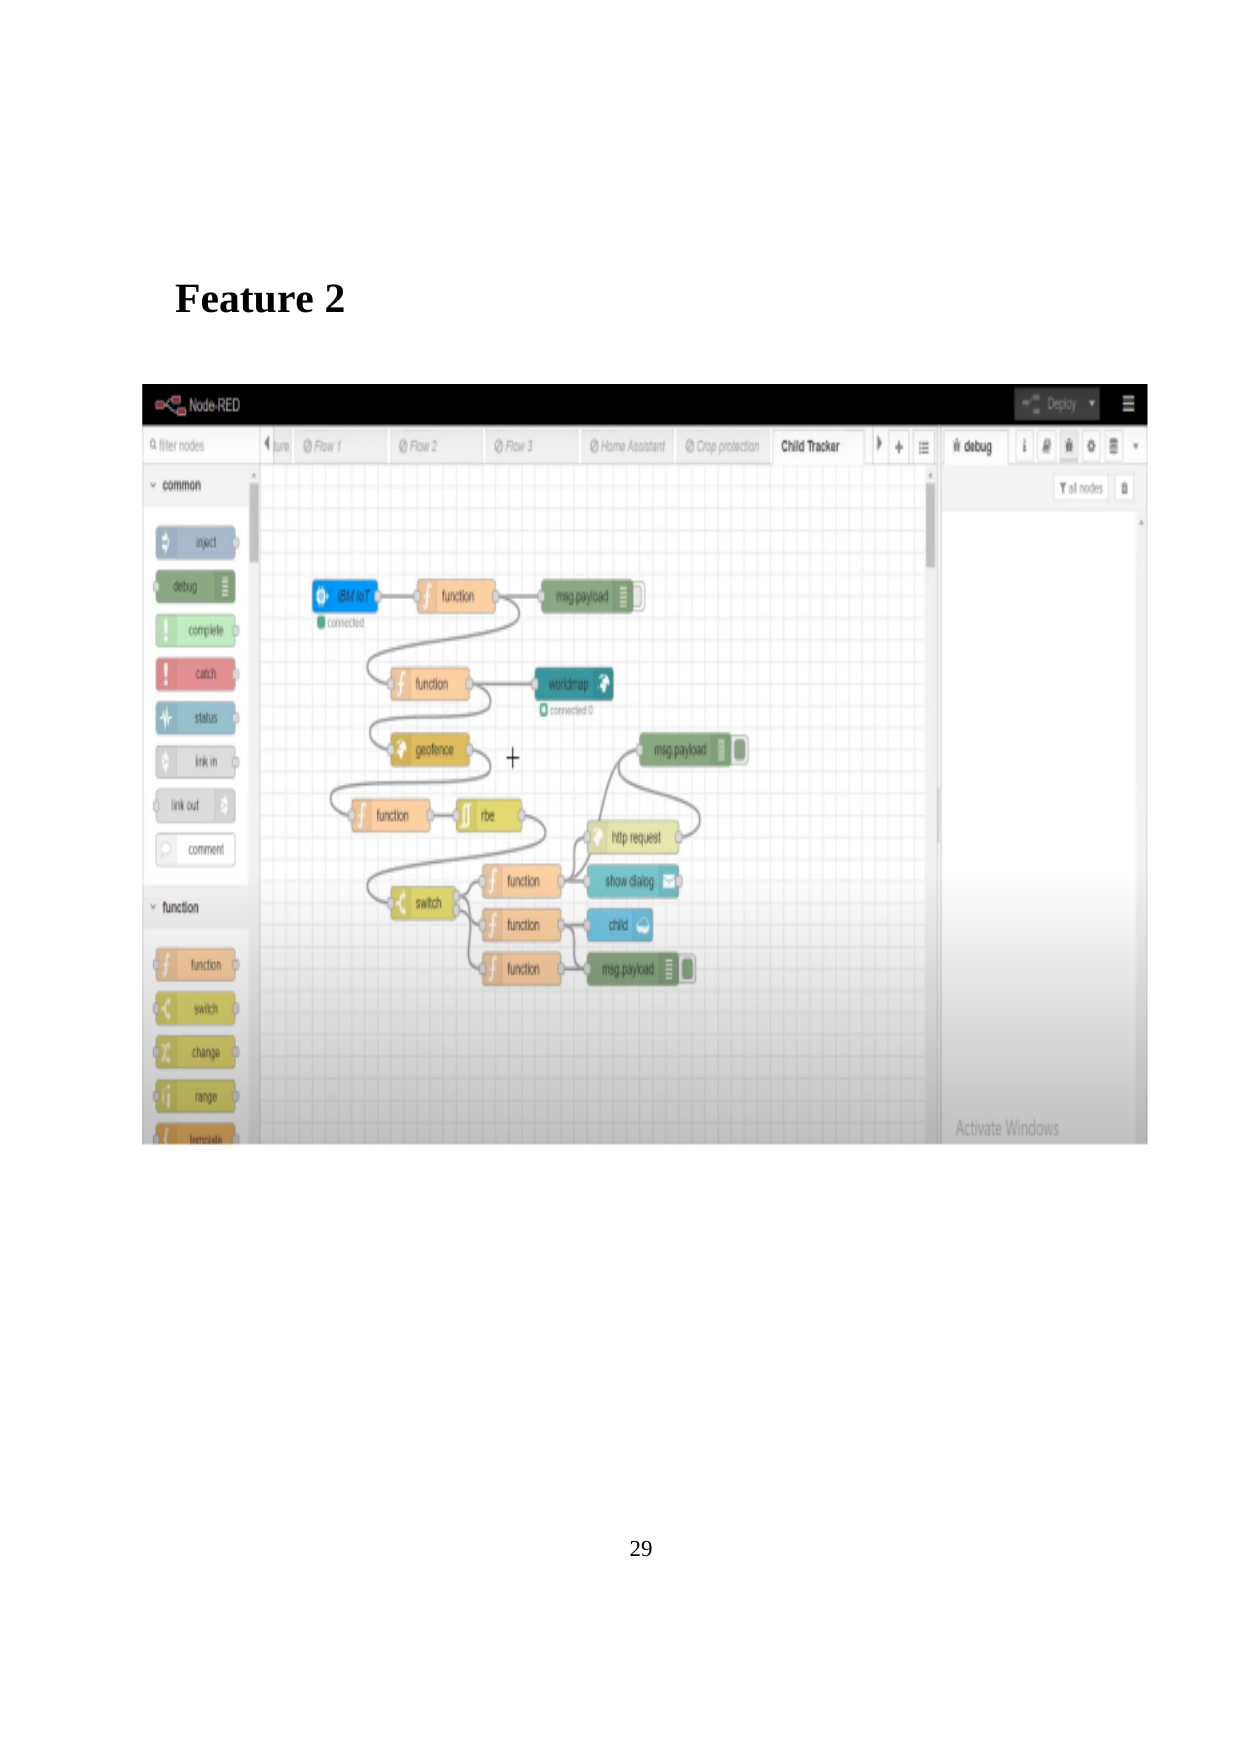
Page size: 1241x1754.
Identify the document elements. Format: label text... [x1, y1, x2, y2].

list Feature 2 [150, 274, 1194, 322]
picture [137, 384, 1164, 1156]
